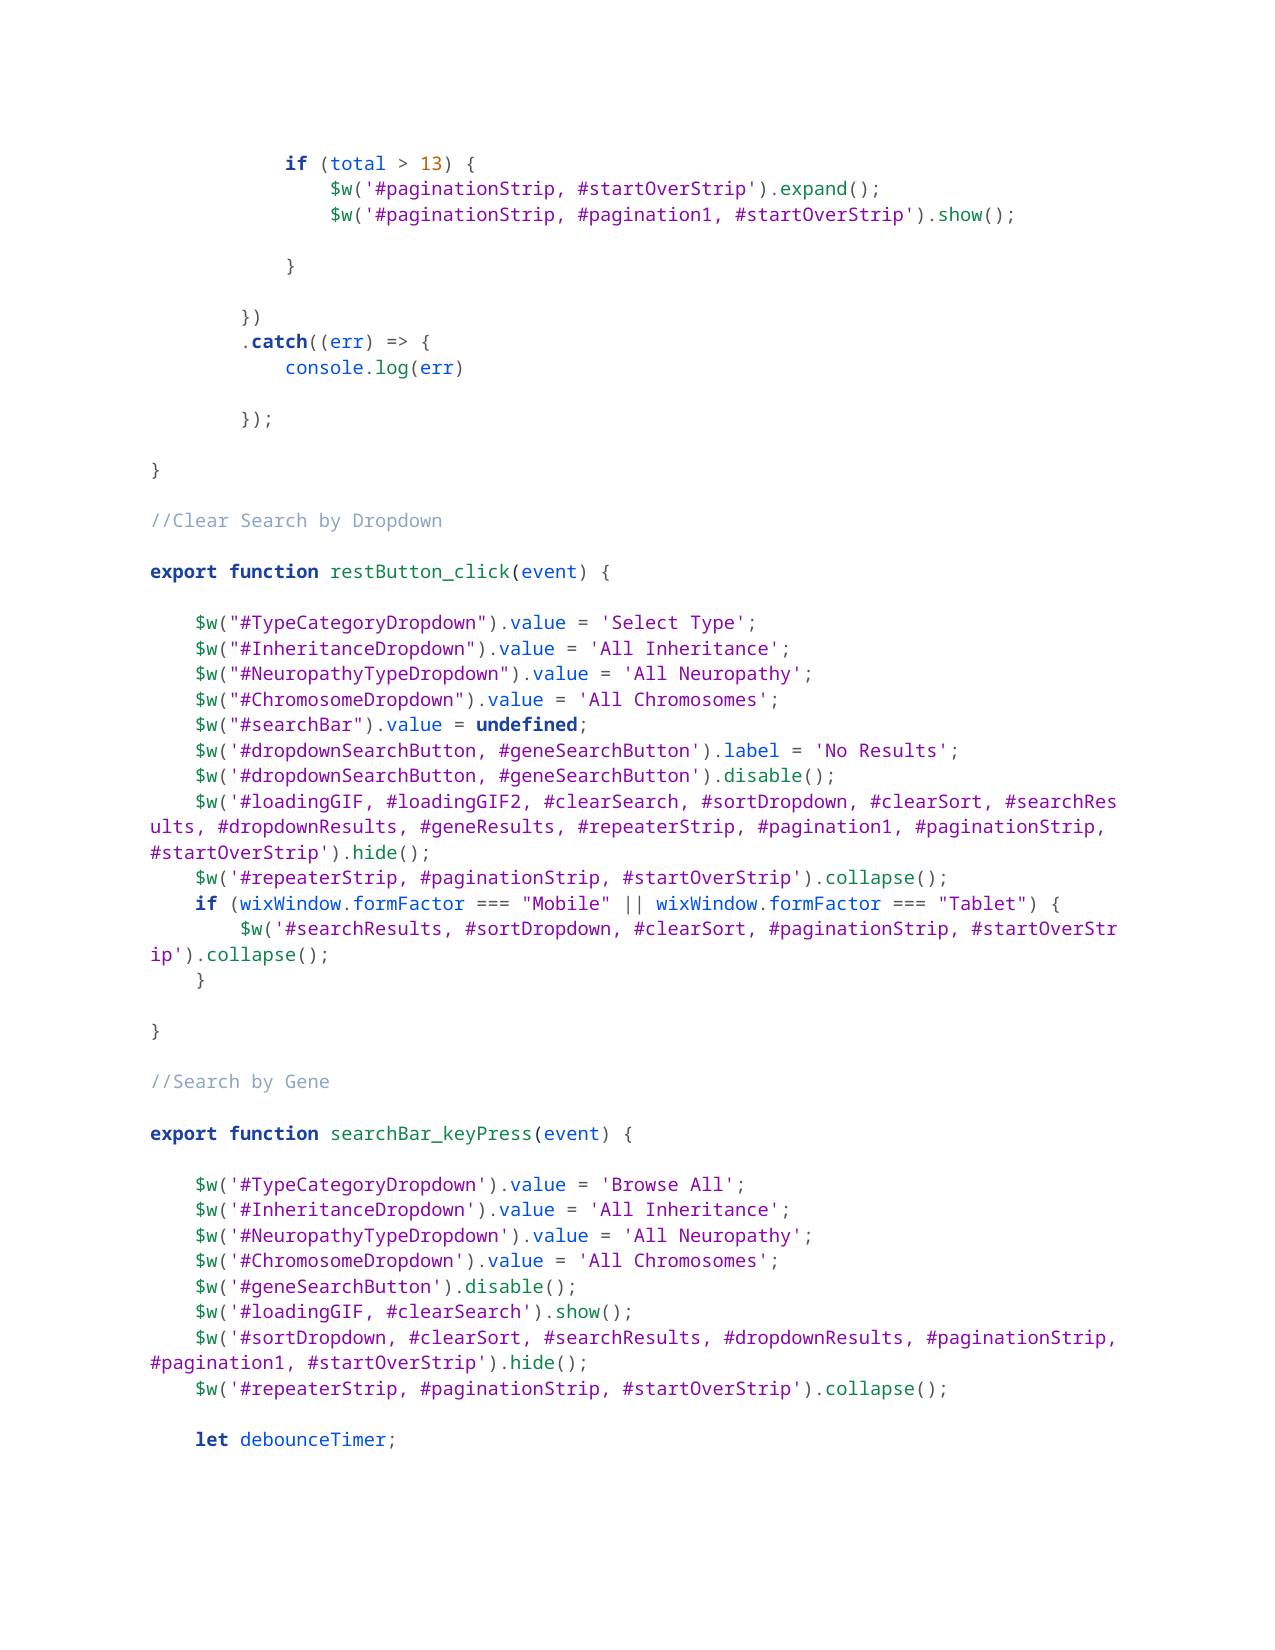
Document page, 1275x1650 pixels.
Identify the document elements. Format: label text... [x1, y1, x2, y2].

text $w('#repeaterStrip, #paginationStrip, #startOverStrip').collapse(); [150, 864, 1125, 890]
text if (wixWindow.formFactor === "Mobile" || wixWindow.formFactor === "Tablet") { [150, 890, 1125, 916]
text //Search by Gene [150, 1069, 1125, 1094]
text } [150, 1018, 1125, 1043]
text .catch((err) => { [150, 329, 1125, 354]
text if (total > 13) { [150, 150, 1125, 176]
text export function searchBar_keyPress(event) { [150, 1120, 1125, 1145]
text $w('#repeaterStrip, #paginationStrip, #startOverStrip').collapse(); [150, 1375, 1125, 1401]
text $w('#loadingGIF, #clearSearch').show(); [150, 1298, 1125, 1324]
text }) [150, 303, 1125, 329]
text } [150, 967, 1125, 992]
text }); [150, 405, 1125, 431]
text $w('#geneSearchButton').disable(); [150, 1273, 1125, 1298]
text } [150, 456, 1125, 482]
text $w('#InheritanceDropdown').value = 'All Inheritance'; [150, 1196, 1125, 1222]
text $w("#InheritanceDropdown").value = 'All Inheritance'; [150, 635, 1125, 660]
text let debounceTimer; [150, 1426, 1125, 1452]
text console.log(err) [150, 354, 1125, 380]
text $w('#ChromosomeDropdown').value = 'All Chromosomes'; [150, 1247, 1125, 1273]
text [150, 176, 1125, 201]
text $w('#dropdownSearchButton, #geneSearchButton').disable(); [150, 762, 1125, 788]
text //Clear Search by Dropdown [150, 507, 1125, 533]
text $w('#sortDropdown, #clearSort, #searchResults, #dropdownResults, #paginationStrip, #pagination1, #startOverStrip').hide(); [150, 1324, 1125, 1375]
text $w('#loadingGIF, #loadingGIF2, #clearSearch, #sortDropdown, #clearSort, #searchResults, #dropdownResults, #geneResults, #repeaterStrip, #pagination1, #paginationStrip, #startOverStrip').hide(); [150, 788, 1125, 864]
text $w('#TypeCategoryDropdown').value = 'Browse All'; [150, 1171, 1125, 1196]
text $w('#NeuropathyTypeDropdown').value = 'All Neuropathy'; [150, 1222, 1125, 1247]
text $w("#TypeCategoryDropdown").value = 'Select Type'; [150, 609, 1125, 635]
text $w("#ChromosomeDropdown").value = 'All Chromosomes'; [150, 686, 1125, 711]
text } [150, 252, 1125, 278]
text $w('#searchResults, #sortDropdown, #clearSort, #paginationStrip, #startOverStrip').collapse(); [150, 916, 1125, 967]
text $w("#searchBar").value = undefined; [150, 711, 1125, 737]
text $w('#dropdownSearchButton, #geneSearchButton').label = 'No Results'; [150, 737, 1125, 762]
text $w("#NeuropathyTypeDropdown").value = 'All Neuropathy'; [150, 660, 1125, 686]
text export function restButton_click(event) { [150, 558, 1125, 584]
text $w('#paginationStrip, #pagination1, #startOverStrip').show(); [150, 201, 1125, 227]
